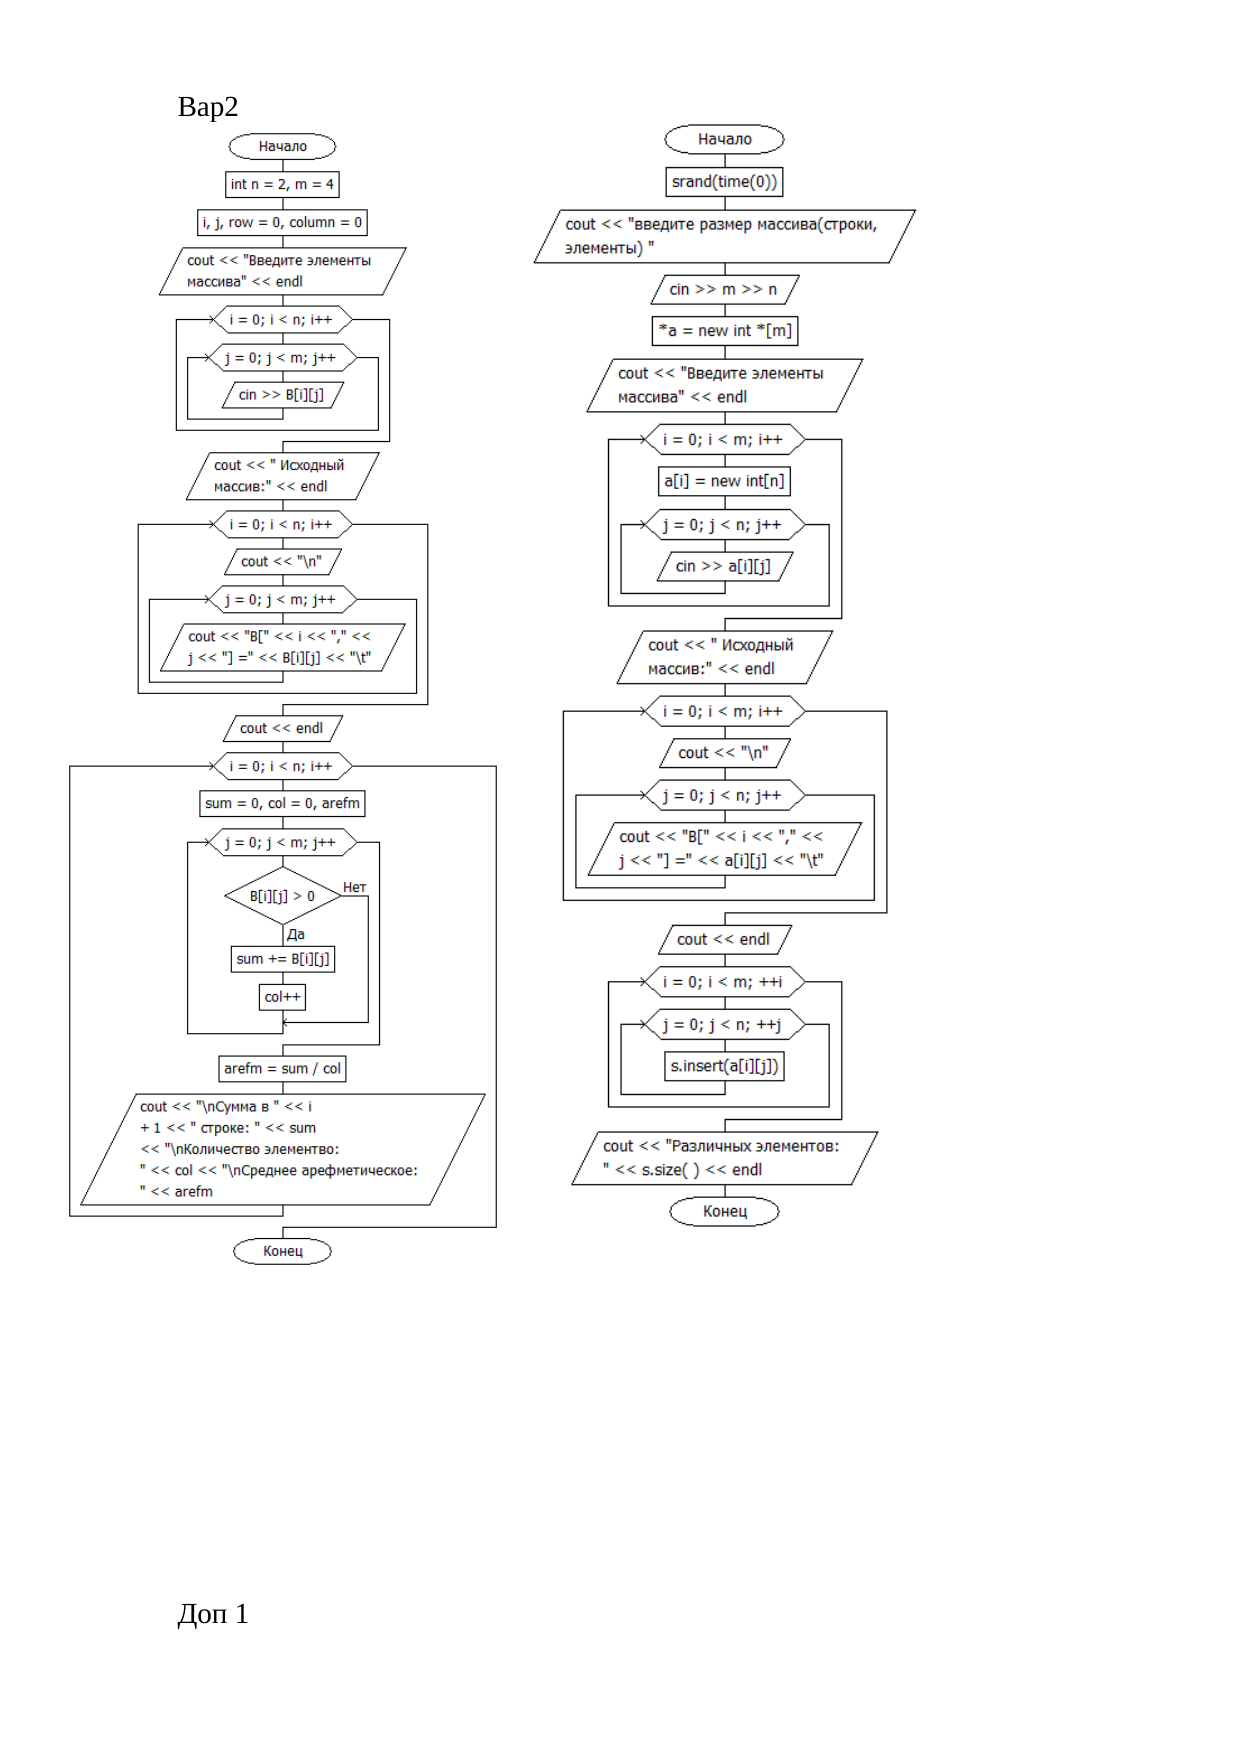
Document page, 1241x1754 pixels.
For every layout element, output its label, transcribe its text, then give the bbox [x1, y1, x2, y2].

picture [524, 122, 924, 1228]
text Доп 1 [177, 1596, 1152, 1630]
picture [58, 122, 507, 1444]
text Вар2 [177, 89, 1152, 122]
